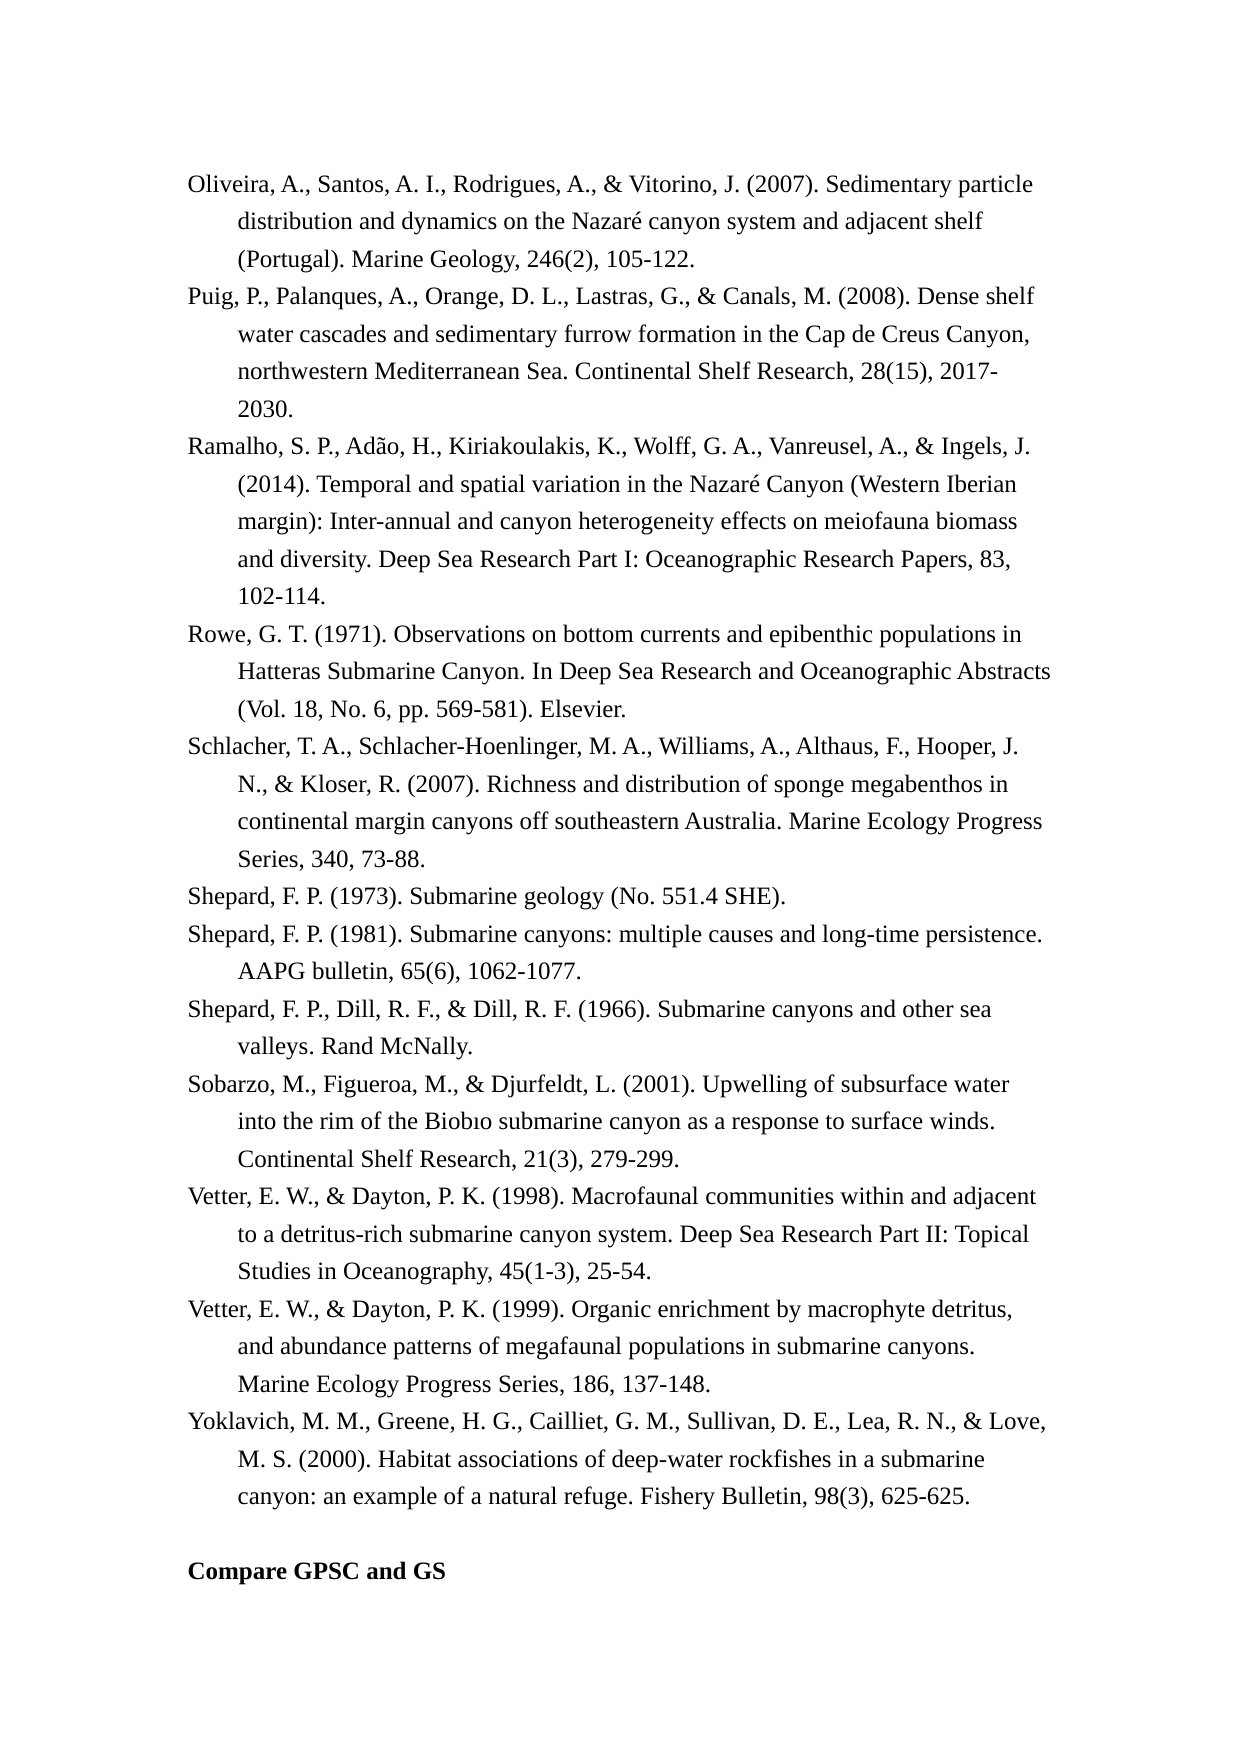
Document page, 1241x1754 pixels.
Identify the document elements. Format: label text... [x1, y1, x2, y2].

text Oliveira, A., Santos, A. I., Rodrigues, A., & Vitorino, J. (2007). Sedimentary particle distribution and dynamics on the Nazaré canyon system and adjacent shelf (Portugal). Marine Geology, 246(2), 105-122. [187, 164, 1053, 277]
text Ramalho, S. P., Adão, H., Kiriakoulakis, K., Wolff, G. A., Vanreusel, A., & Ingels, J. (2014). Temporal and spatial variation in the Nazaré Canyon (Western Iberian margin): Inter-annual and canyon heterogeneity effects on meiofauna biomass and diversity. Deep Sea Research Part I: Oceanographic Research Papers, 83, 102-114. [187, 427, 1053, 614]
text Vetter, E. W., & Dayton, P. K. (1998). Macrofaunal communities within and adjacent to a detritus-rich submarine canyon system. Deep Sea Research Part II: Topical Studies in Oceanography, 45(1-3), 25-54. [187, 1177, 1053, 1289]
text Sobarzo, M., Figueroa, M., & Djurfeldt, L. (2001). Upwelling of subsurface water into the rim of the Biobıo submarine canyon as a response to surface winds. Continental Shelf Research, 21(3), 279-299. [187, 1064, 1053, 1177]
text Vetter, E. W., & Dayton, P. K. (1999). Organic enrichment by macrophyte detritus, and abundance patterns of megafaunal populations in submarine canyons. Marine Ecology Progress Series, 186, 137-148. [187, 1289, 1053, 1402]
text Rowe, G. T. (1971). Observations on bottom currents and epibenthic populations in Hatteras Submarine Canyon. In Deep Sea Research and Oceanographic Abstracts (Vol. 18, No. 6, pp. 569-581). Elsevier. [187, 614, 1053, 727]
text Shepard, F. P. (1981). Submarine canyons: multiple causes and long-time persistence. AAPG bulletin, 65(6), 1062-1077. [187, 914, 1053, 989]
text Yoklavich, M. M., Greene, H. G., Cailliet, G. M., Sullivan, D. E., Lea, R. N., & Love, M. S. (2000). Habitat associations of deep-water rockfishes in a submarine canyon: an example of a natural refuge. Fishery Bulletin, 98(3), 625-625. [187, 1402, 1053, 1514]
text Shepard, F. P., Dill, R. F., & Dill, R. F. (1966). Submarine canyons and other sea valleys. Rand McNally. [187, 989, 1053, 1064]
text Puig, P., Palanques, A., Orange, D. L., Lastras, G., & Canals, M. (2008). Dense shelf water cascades and sedimentary furrow formation in the Cap de Creus Canyon, northwestern Mediterranean Sea. Continental Shelf Research, 28(15), 2017-2030. [187, 277, 1053, 427]
text Schlacher, T. A., Schlacher-Hoenlinger, M. A., Williams, A., Althaus, F., Hooper, J. N., & Kloser, R. (2007). Richness and distribution of sponge megabenthos in continental margin canyons off southeastern Australia. Marine Ecology Progress Series, 340, 73-88. [187, 727, 1053, 877]
text Compare GPSC and GS [187, 1552, 1053, 1589]
text Shepard, F. P. (1973). Submarine geology (No. 551.4 SHE). [187, 877, 1053, 914]
